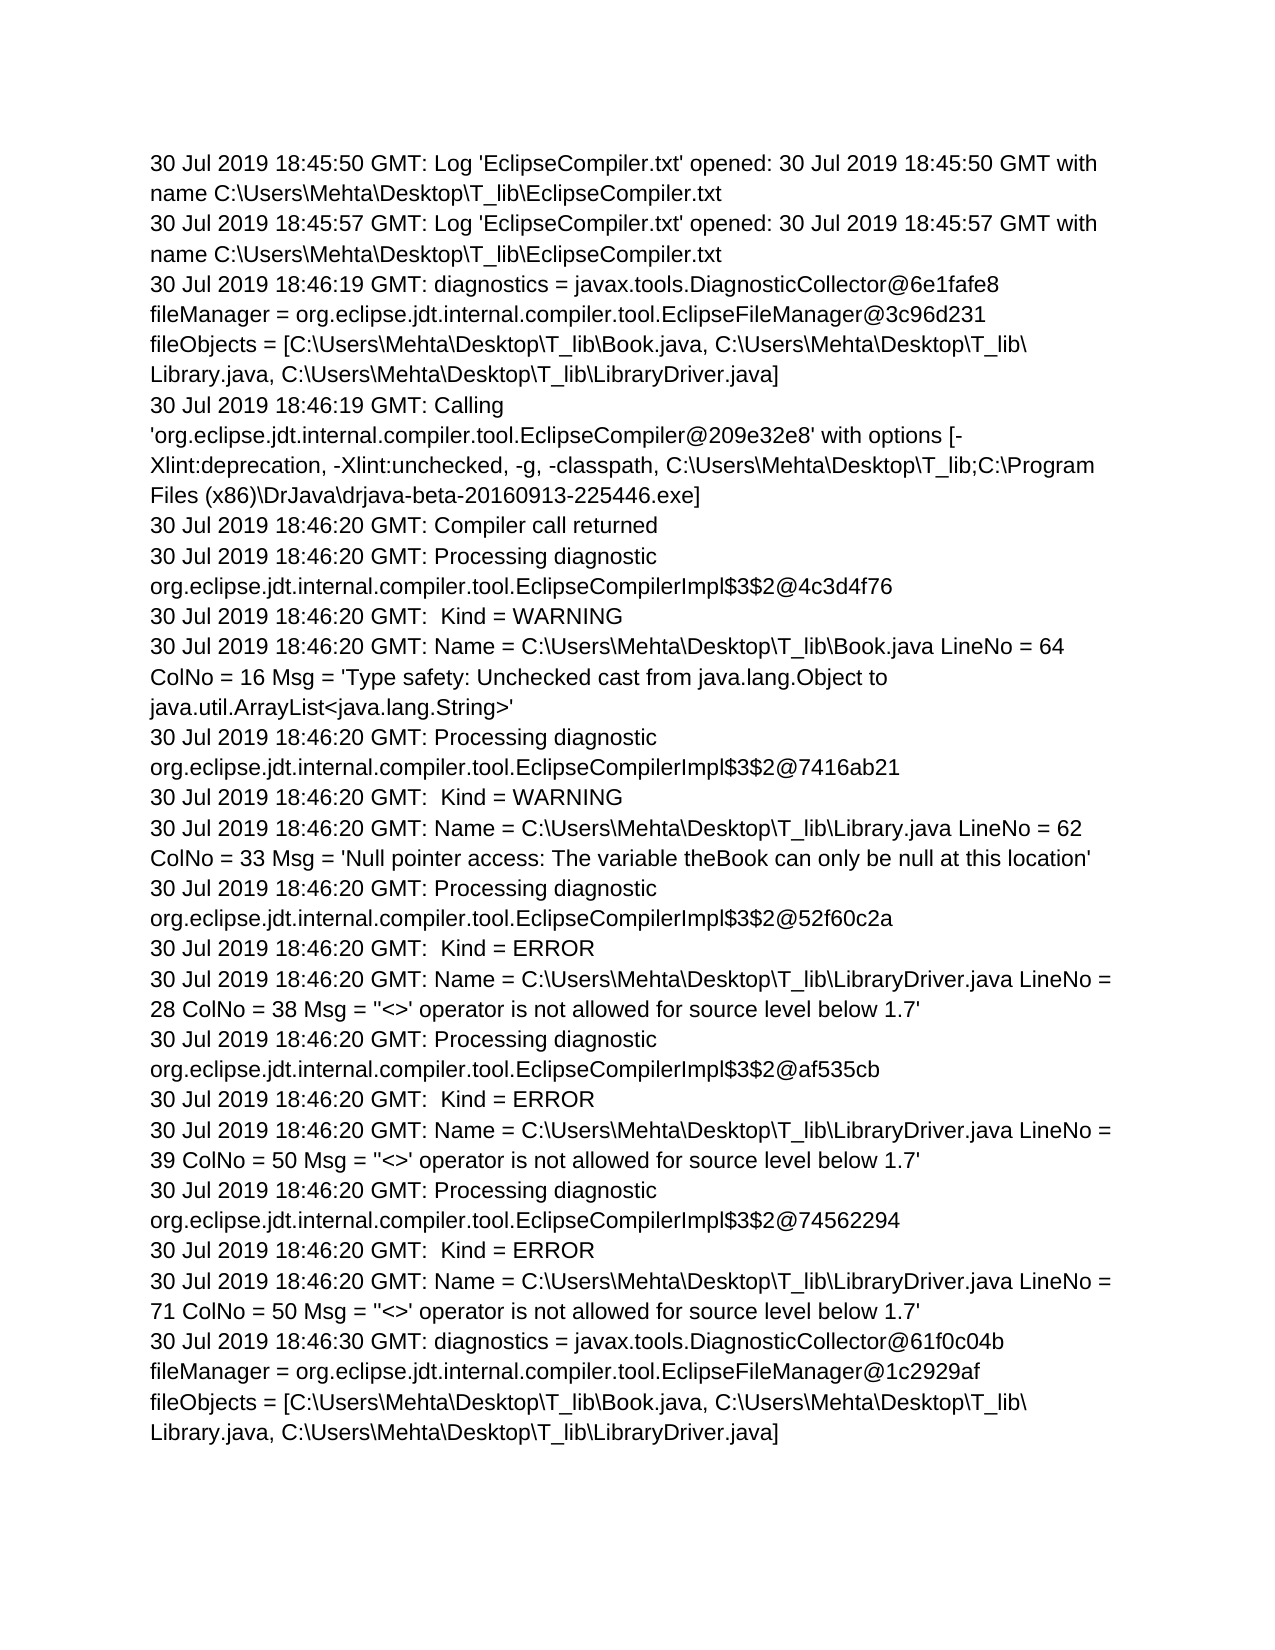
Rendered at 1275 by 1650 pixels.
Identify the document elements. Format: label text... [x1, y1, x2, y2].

text 30 Jul 2019 18:46:20 GMT: Compiler call returned [150, 512, 1125, 539]
text 30 Jul 2019 18:46:19 GMT: diagnostics = javax.tools.DiagnosticCollector@6e1fafe8 [150, 271, 1125, 297]
text fileObjects = [C:\Users\Mehta\Desktop\T_lib\Book.java, C:\Users\Mehta\Desktop\T_lib\Library.java, C:\Users\Mehta\Desktop\T_lib\LibraryDriver.java] [150, 1388, 1125, 1445]
text 30 Jul 2019 18:46:20 GMT: Kind = ERROR [150, 935, 1125, 962]
text 30 Jul 2019 18:46:20 GMT: Processing diagnostic org.eclipse.jdt.internal.compiler.tool.EclipseCompilerImpl$3$2@af535cb [150, 1026, 1125, 1083]
text 30 Jul 2019 18:46:30 GMT: diagnostics = javax.tools.DiagnosticCollector@61f0c04b [150, 1328, 1125, 1354]
text 30 Jul 2019 18:46:20 GMT: Processing diagnostic org.eclipse.jdt.internal.compiler.tool.EclipseCompilerImpl$3$2@74562294 [150, 1177, 1125, 1234]
text 30 Jul 2019 18:45:50 GMT: Log 'EclipseCompiler.txt' opened: 30 Jul 2019 18:45:50 GMT with name C:\Users\Mehta\Desktop\T_lib\EclipseCompiler.txt [150, 150, 1125, 207]
text 30 Jul 2019 18:46:20 GMT: Kind = WARNING [150, 784, 1125, 811]
text 30 Jul 2019 18:46:19 GMT: Calling 'org.eclipse.jdt.internal.compiler.tool.EclipseCompiler@209e32e8' with options [-Xlint:deprecation, -Xlint:unchecked, -g, -classpath, C:\Users\Mehta\Desktop\T_lib;C:\Program Files (x86)\DrJava\drjava-beta-20160913-225446.exe] [150, 392, 1125, 509]
text 30 Jul 2019 18:46:20 GMT: Kind = ERROR [150, 1086, 1125, 1113]
text 30 Jul 2019 18:46:20 GMT: Name = C:\Users\Mehta\Desktop\T_lib\LibraryDriver.java LineNo = 39 ColNo = 50 Msg = ''<>' operator is not allowed for source level below 1.7' [150, 1117, 1125, 1173]
text fileManager = org.eclipse.jdt.internal.compiler.tool.EclipseFileManager@3c96d231 [150, 301, 1125, 327]
text fileManager = org.eclipse.jdt.internal.compiler.tool.EclipseFileManager@1c2929af [150, 1358, 1125, 1385]
text 30 Jul 2019 18:46:20 GMT: Name = C:\Users\Mehta\Desktop\T_lib\LibraryDriver.java LineNo = 28 ColNo = 38 Msg = ''<>' operator is not allowed for source level below 1.7' [150, 966, 1125, 1022]
text 30 Jul 2019 18:46:20 GMT: Processing diagnostic org.eclipse.jdt.internal.compiler.tool.EclipseCompilerImpl$3$2@4c3d4f76 [150, 543, 1125, 599]
text 30 Jul 2019 18:45:57 GMT: Log 'EclipseCompiler.txt' opened: 30 Jul 2019 18:45:57 GMT with name C:\Users\Mehta\Desktop\T_lib\EclipseCompiler.txt [150, 210, 1125, 267]
text 30 Jul 2019 18:46:20 GMT: Kind = ERROR [150, 1237, 1125, 1264]
text 30 Jul 2019 18:46:20 GMT: Name = C:\Users\Mehta\Desktop\T_lib\Book.java LineNo = 64 ColNo = 16 Msg = 'Type safety: Unchecked cast from java.lang.Object to java.util.ArrayList<java.lang.String>' [150, 633, 1125, 720]
text 30 Jul 2019 18:46:20 GMT: Kind = WARNING [150, 603, 1125, 629]
text 30 Jul 2019 18:46:20 GMT: Processing diagnostic org.eclipse.jdt.internal.compiler.tool.EclipseCompilerImpl$3$2@7416ab21 [150, 724, 1125, 781]
text 30 Jul 2019 18:46:20 GMT: Name = C:\Users\Mehta\Desktop\T_lib\Library.java LineNo = 62 ColNo = 33 Msg = 'Null pointer access: The variable theBook can only be null at this location' [150, 814, 1125, 871]
text 30 Jul 2019 18:46:20 GMT: Name = C:\Users\Mehta\Desktop\T_lib\LibraryDriver.java LineNo = 71 ColNo = 50 Msg = ''<>' operator is not allowed for source level below 1.7' [150, 1268, 1125, 1324]
text 30 Jul 2019 18:46:20 GMT: Processing diagnostic org.eclipse.jdt.internal.compiler.tool.EclipseCompilerImpl$3$2@52f60c2a [150, 875, 1125, 932]
text fileObjects = [C:\Users\Mehta\Desktop\T_lib\Book.java, C:\Users\Mehta\Desktop\T_lib\Library.java, C:\Users\Mehta\Desktop\T_lib\LibraryDriver.java] [150, 331, 1125, 388]
